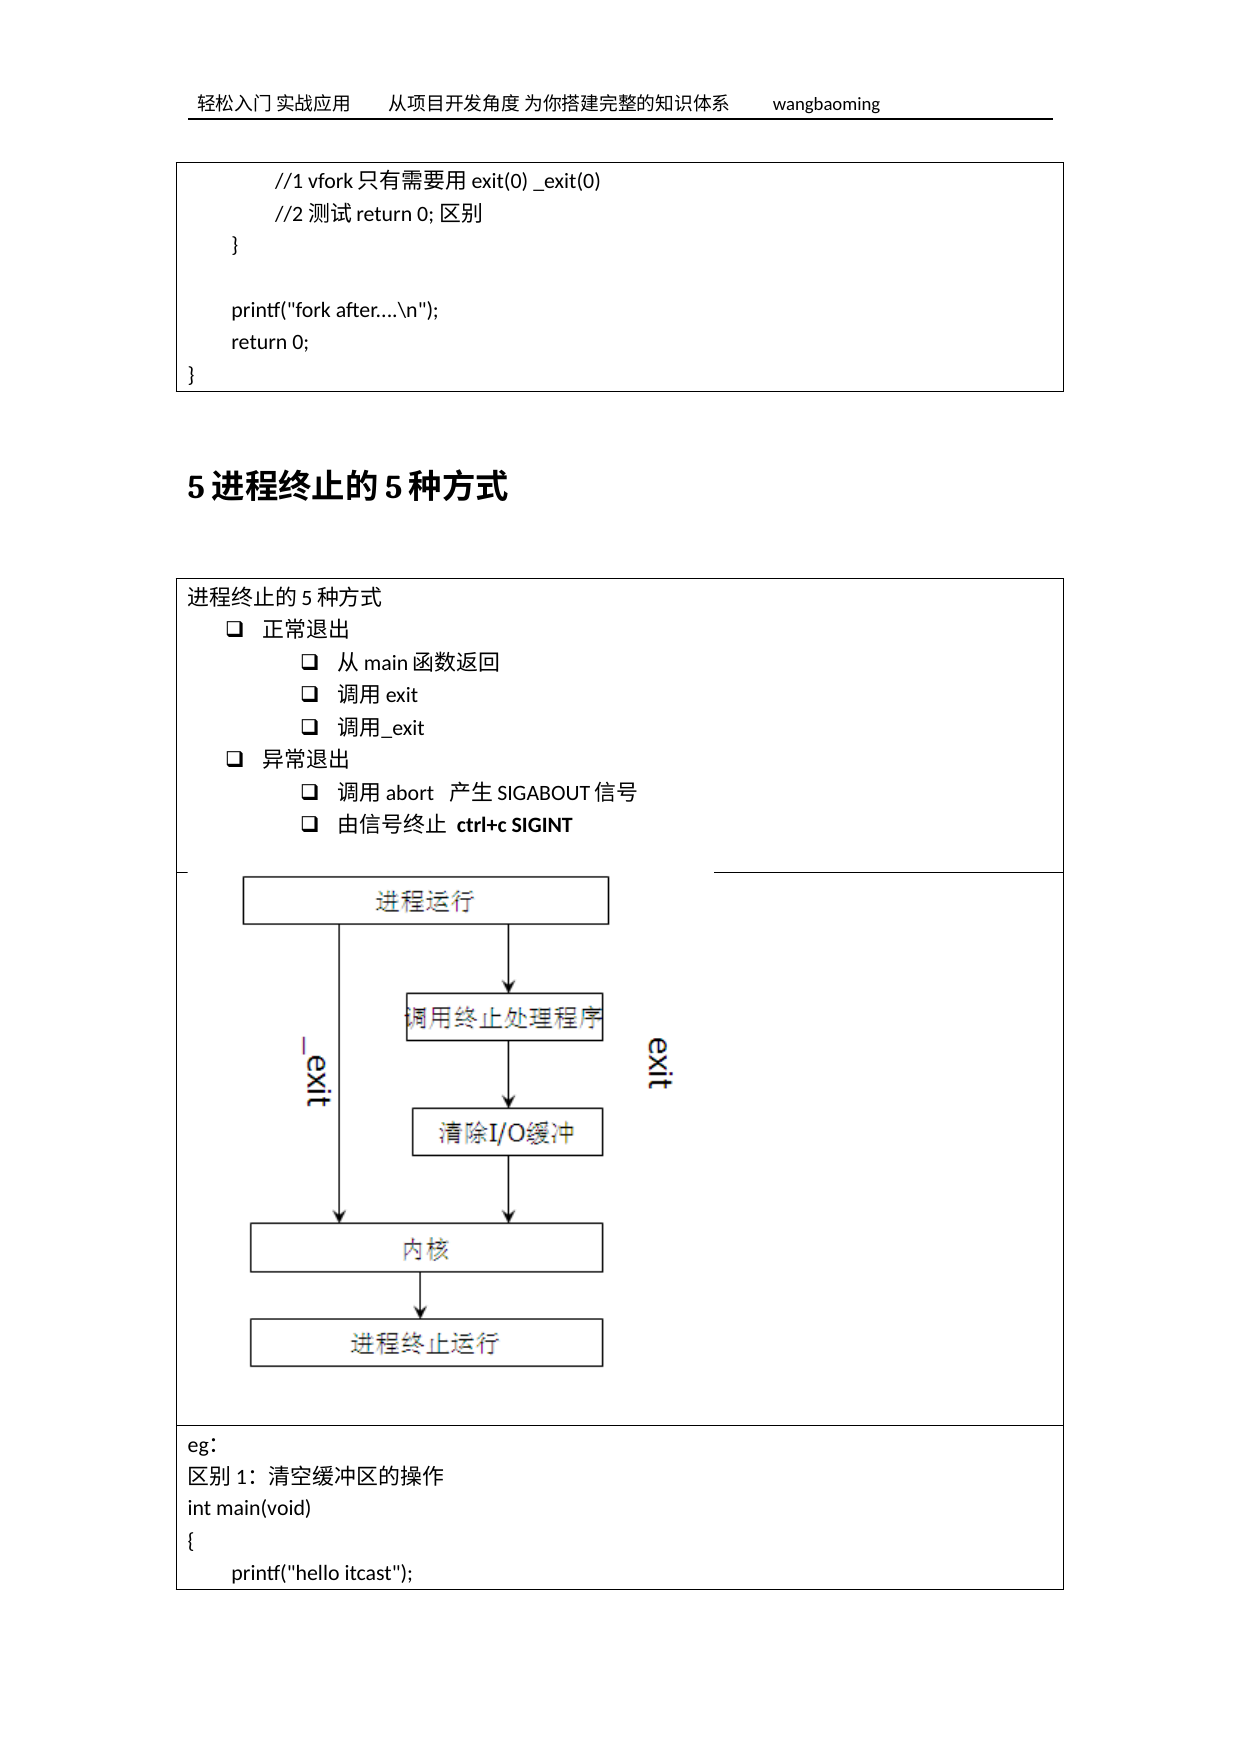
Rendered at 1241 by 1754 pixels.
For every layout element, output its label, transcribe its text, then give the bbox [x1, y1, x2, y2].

subtitle 5进程终止的5种方式 [187, 451, 1053, 516]
table_header 进程终止的5种方式 正常退出 从main函数返回 调用exit 调用_exit 异常退出 调用abort 产生SIGABOUT信号 由信号终止 ctrl+c SIGINT [177, 579, 1063, 872]
table_cell [177, 873, 1063, 1425]
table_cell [177, 163, 1063, 391]
picture [187, 872, 714, 1376]
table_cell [177, 1426, 1063, 1589]
